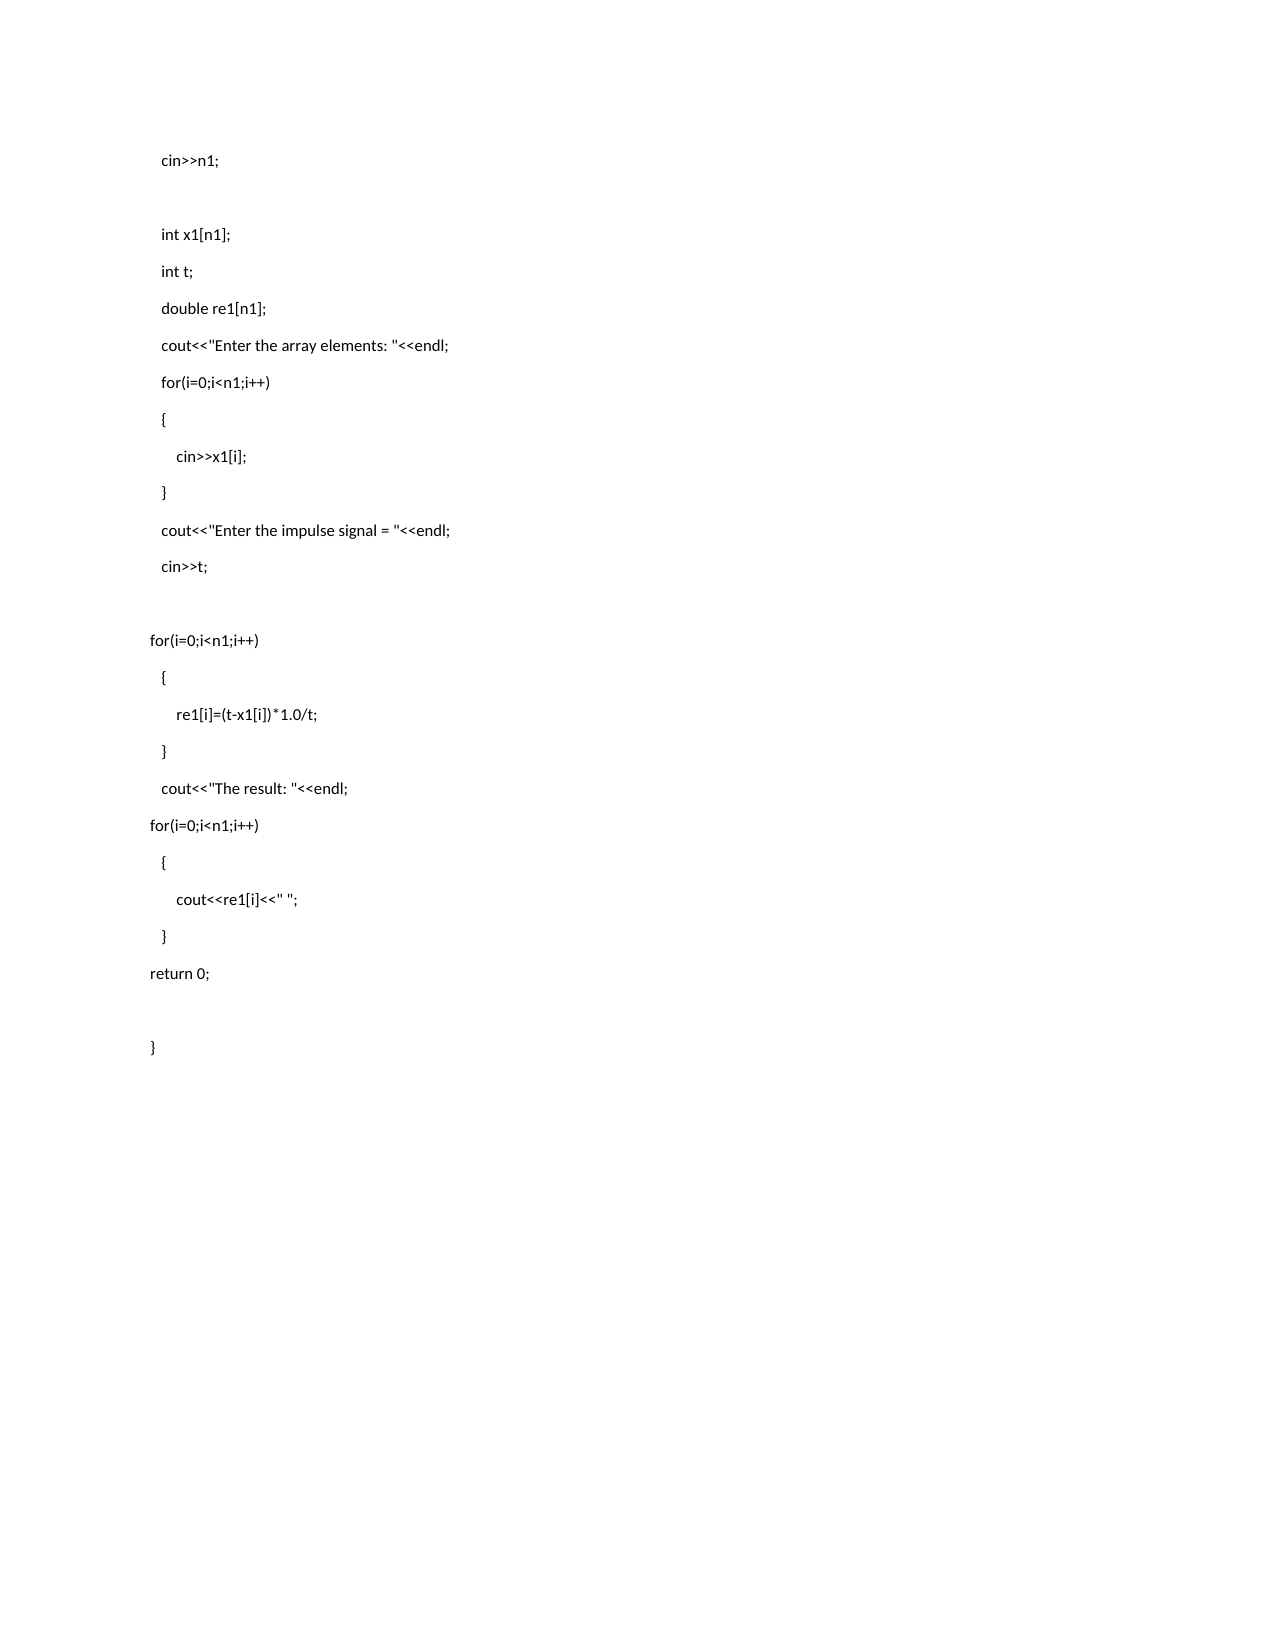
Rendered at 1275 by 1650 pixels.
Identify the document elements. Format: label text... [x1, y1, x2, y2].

text cout<<"Enter the array elements: "<<endl; [150, 335, 1125, 355]
text } [150, 483, 1125, 503]
text for(i=0;i<n1;i++) [150, 631, 1125, 651]
text } [150, 1037, 1125, 1058]
text { [150, 668, 1125, 688]
text int x1[n1]; [150, 224, 1125, 244]
text { [150, 853, 1125, 873]
text re1[i]=(t-x1[i])*1.0/t; [150, 705, 1125, 725]
text cout<<"Enter the impulse signal = "<<endl; [150, 520, 1125, 540]
text cin>>x1[i]; [150, 446, 1125, 466]
text cout<<re1[i]<<" "; [150, 889, 1125, 910]
text return 0; [150, 963, 1125, 984]
text cout<<"The result: "<<endl; [150, 779, 1125, 799]
text for(i=0;i<n1;i++) [150, 372, 1125, 392]
text { [150, 409, 1125, 429]
text } [150, 927, 1125, 947]
text double re1[n1]; [150, 298, 1125, 318]
text for(i=0;i<n1;i++) [150, 816, 1125, 836]
text } [150, 742, 1125, 762]
text cin>>t; [150, 557, 1125, 577]
text int t; [150, 261, 1125, 281]
text cin>>n1; [150, 150, 1125, 170]
